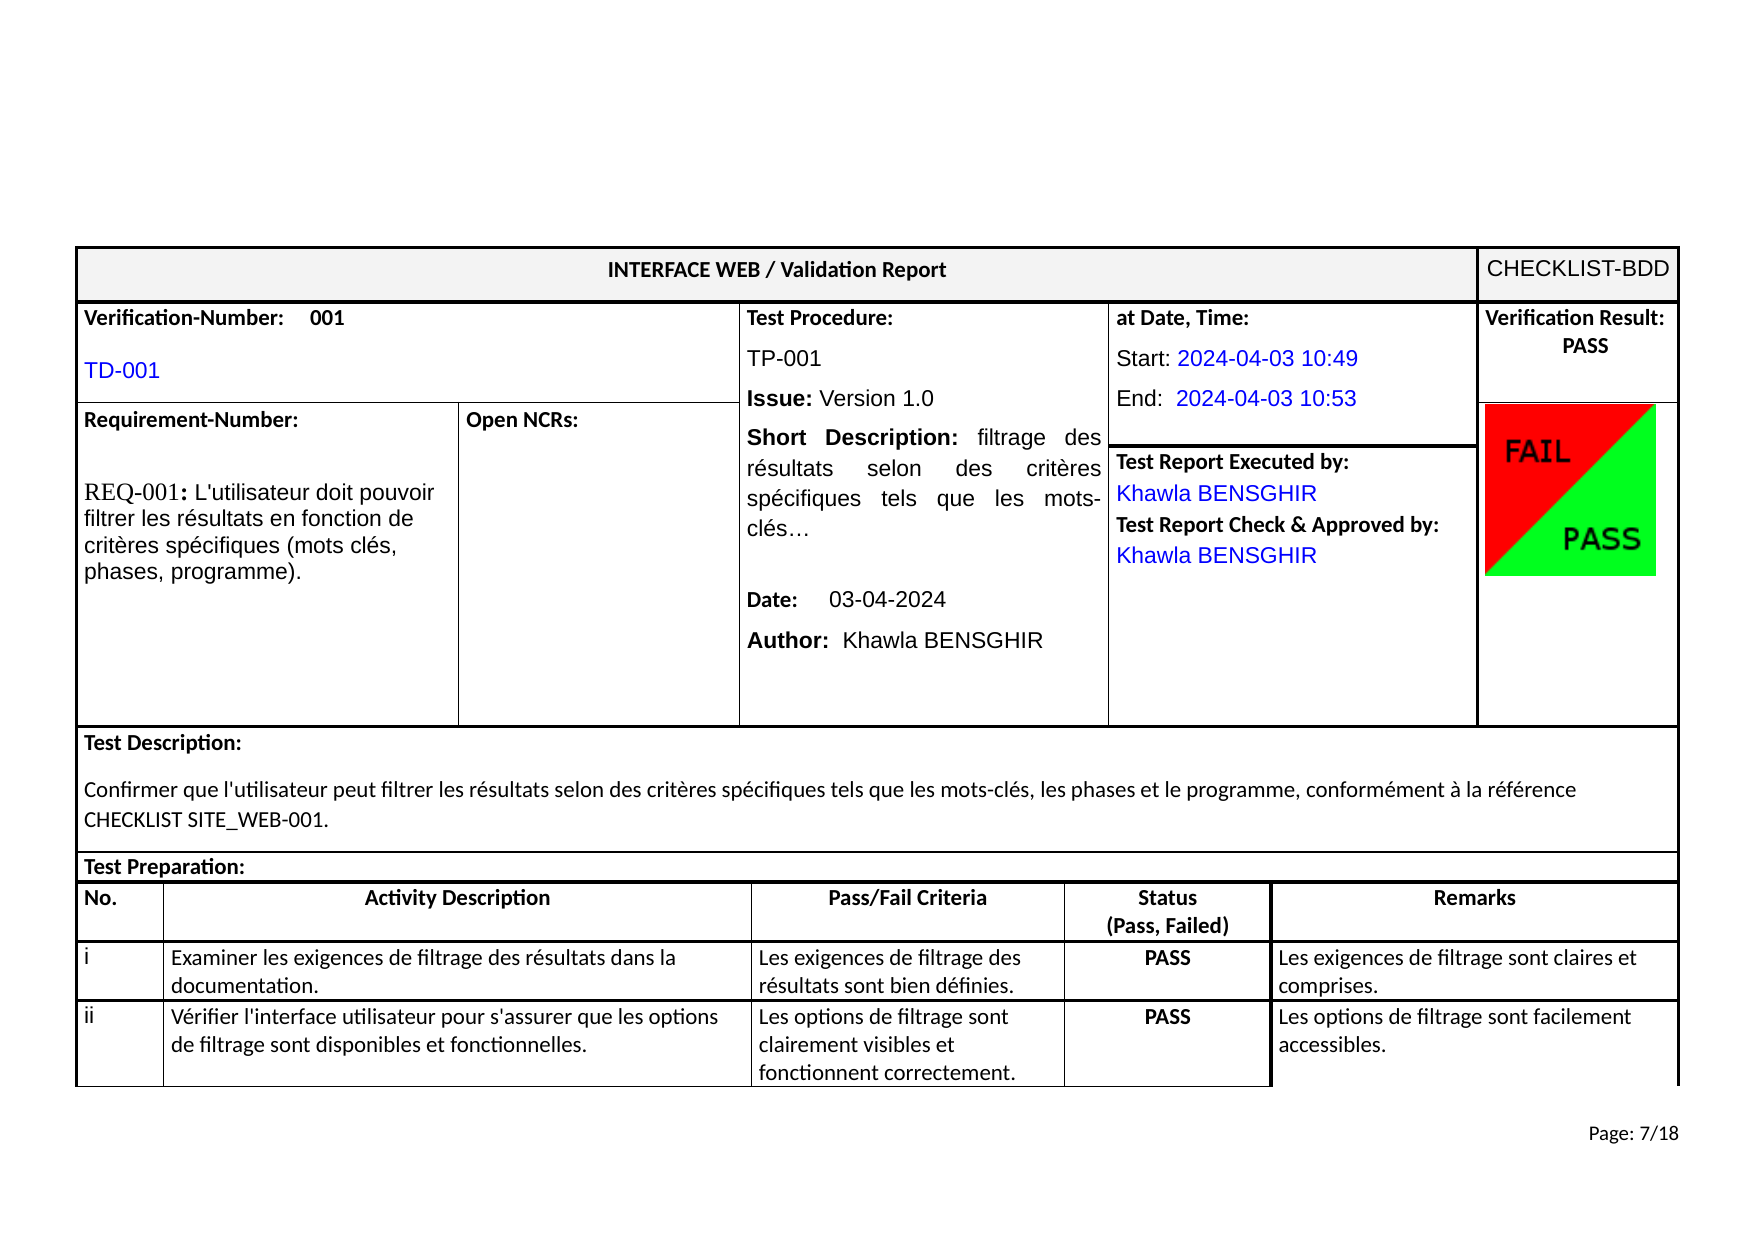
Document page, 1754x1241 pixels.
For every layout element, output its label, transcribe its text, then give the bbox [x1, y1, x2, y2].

table_cell ii [78, 1002, 163, 1086]
table_cell [1479, 403, 1677, 725]
table_cell Activity Description [164, 884, 751, 939]
table_cell Test Preparation: [78, 853, 1677, 880]
table_cell Verification-Number: 001 TD-001 [78, 304, 739, 402]
table_cell at Date, Time: Start: 2024-04-03 10:49 End: 2024-04-03 10:53 [1109, 304, 1476, 444]
table_cell Open NCRs: [459, 403, 739, 725]
table_cell Pass/Fail Criteria [752, 884, 1064, 939]
table_cell Examiner les exigences de filtrage des résultats dans la documentation. [164, 943, 751, 999]
table_header INTERFACE WEB / Validation Report [78, 249, 1476, 300]
table_cell PASS [1065, 1002, 1269, 1086]
table_cell Les options de filtrage sont clairement visibles et fonctionnent correctement. [752, 1002, 1064, 1086]
table_cell Remarks [1273, 884, 1677, 939]
table_cell Status (Pass, Failed) [1065, 884, 1269, 939]
table_cell Les exigences de filtrage sont claires et comprises. [1273, 943, 1677, 999]
table_cell Test Report Executed by: Khawla BENSGHIR Test Report Check & Approved by: Khawla BENSGHIR [1109, 448, 1476, 725]
table_cell Les options de filtrage sont facilement accessibles. [1273, 1002, 1677, 1086]
table_header CHECKLIST-BDD [1479, 249, 1677, 300]
table_cell Verification Result: PASS [1479, 304, 1677, 402]
table_cell i [78, 943, 163, 999]
table_cell PASS [1065, 943, 1269, 999]
table_cell Les exigences de filtrage des résultats sont bien définies. [752, 943, 1064, 999]
table_cell No. [78, 884, 163, 939]
picture [1485, 404, 1656, 576]
table_cell Vérifier l'interface utilisateur pour s'assurer que les options de filtrage sont disponibles et fonctionnelles. [164, 1002, 751, 1086]
table_cell Test Description: Confirmer que l'utilisateur peut filtrer les résultats selon des critères spécifiques tels que les mots-clés, les phases et le programme, conformément à la référence CHECKLIST SITE_WEB-001. [78, 728, 1677, 851]
table_cell Requirement-Number: REQ-001: L'utilisateur doit pouvoir filtrer les résultats en fonction de critères spécifiques (mots clés, phases, programme). [78, 403, 458, 725]
table_cell Test Procedure: TP-001 Issue: Version 1.0 Short Description: filtrage des résultats selon des critères spécifiques tels que les mots-clés… Date: 03-04-2024 Author: Khawla BENSGHIR [740, 304, 1108, 725]
